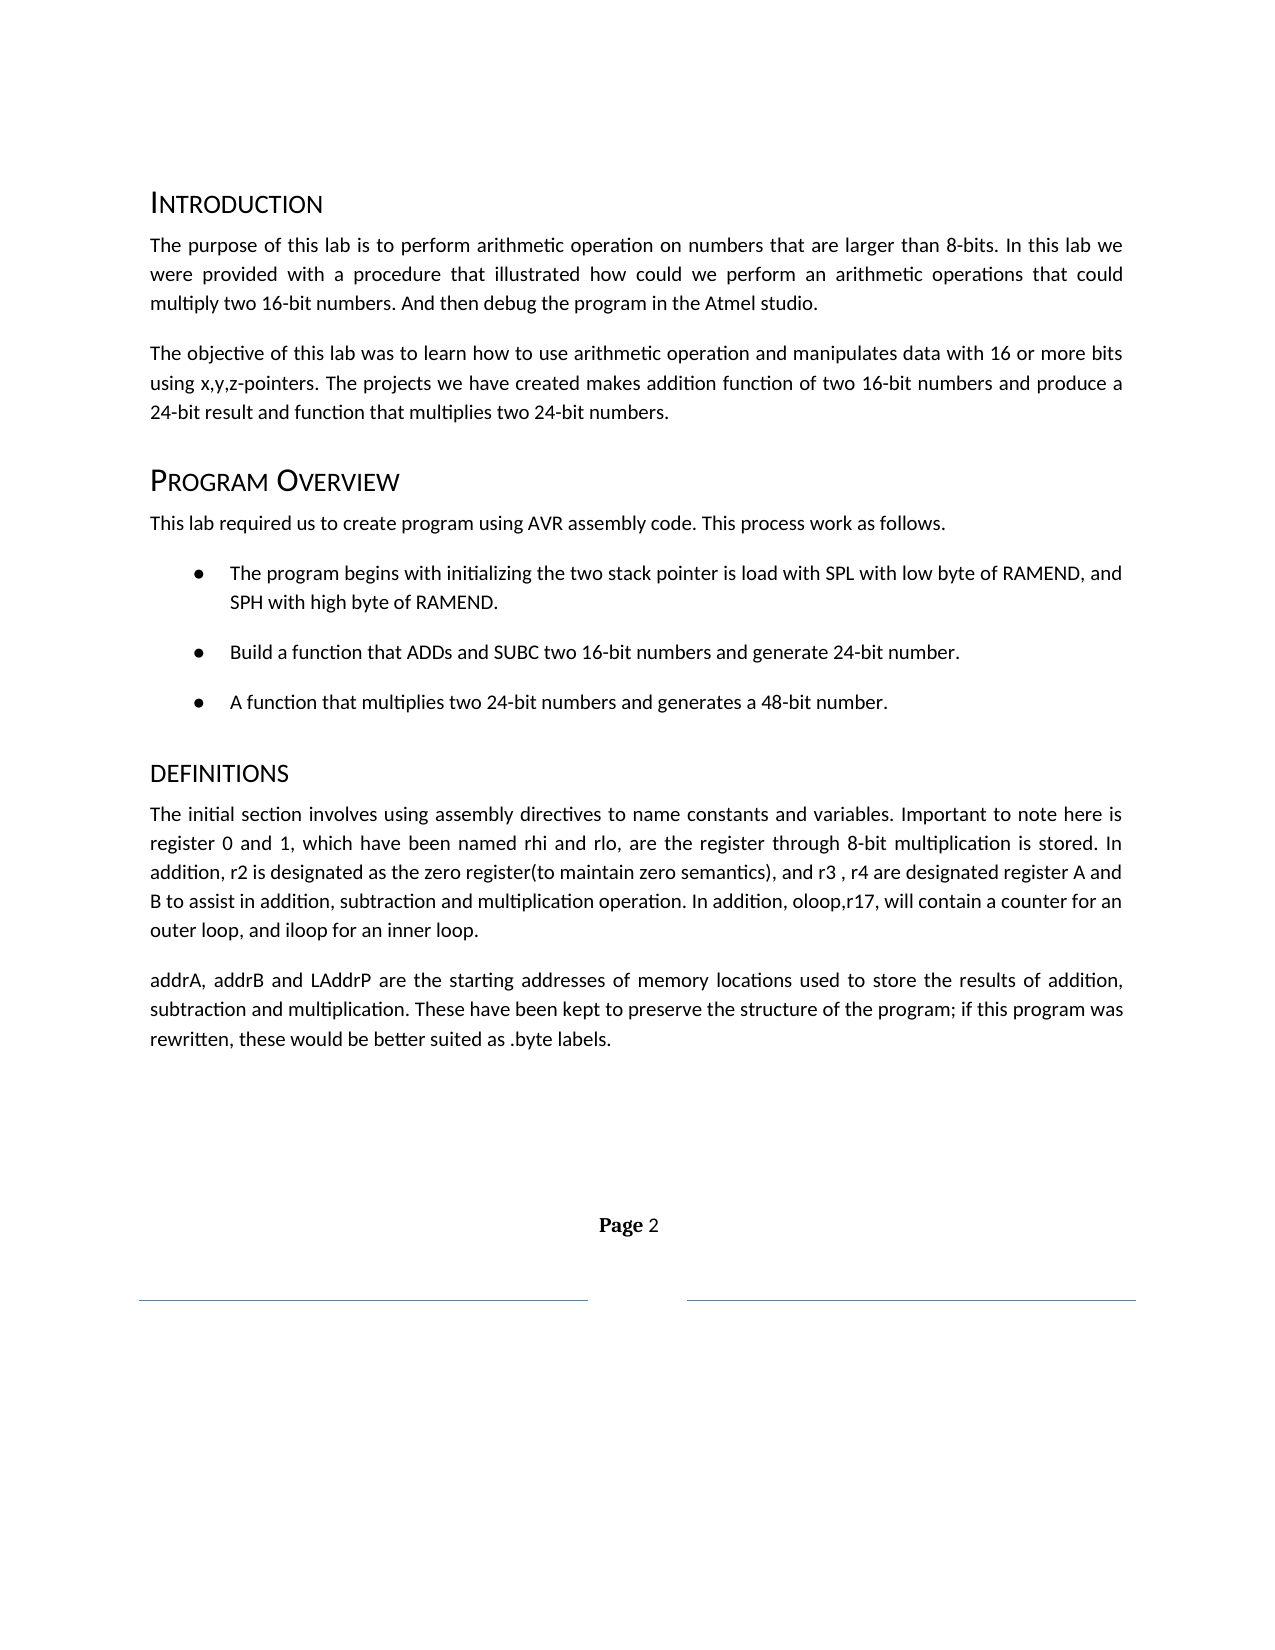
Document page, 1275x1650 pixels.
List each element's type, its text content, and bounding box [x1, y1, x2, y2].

text The purpose of this lab is to perform arithmetic operation on numbers that are larger than 8-bits. In this lab we were provided with a procedure that illustrated how could we perform an arithmetic operations that could multiply two 16-bit numbers. And then debug the program in the Atmel studio. [150, 232, 1125, 316]
text The initial section involves using assembly directives to name constants and variables. Important to note here is register 0 and 1, which have been named rhi and rlo, are the register through 8-bit multiplication is stored. In addition, r2 is designated as the zero register(to maintain zero semantics), and r3 , r4 are designated register A and B to assist in addition, subtraction and multiplication operation. In addition, oloop,r17, will contain a counter for an outer loop, and iloop for an inner loop. [150, 801, 1125, 943]
list A function that multiplies two 24-bit numbers and generates a 48-bit number. [192, 689, 1125, 715]
text addrA, addrB and LAddrP are the starting addresses of memory locations used to store the results of addition, subtraction and multiplication. These have been kept to preserve the structure of the program; if this program was rewritten, these would be better suited as .byte labels. [150, 967, 1125, 1051]
list The program begins with initializing the two stack pointer is load with SPL with low byte of RAMEND, and SPH with high byte of RAMEND. [192, 560, 1125, 615]
list Build a function that ADDs and SUBC two 16-bit numbers and generate 24-bit number. [192, 639, 1125, 665]
text The objective of this lab was to learn how to use arithmetic operation and manipulates data with 16 or more bits using x,y,z-pointers. The projects we have created makes addition function of two 16-bit numbers and produce a 24-bit result and function that multiplies two 24-bit numbers. [150, 341, 1125, 424]
subtitle Program Overview [150, 459, 1125, 500]
subtitle Introduction [150, 181, 1125, 222]
text This lab required us to create program using AVR assembly code. This process work as follows. [150, 510, 1125, 536]
subtitle definitions [150, 750, 1125, 791]
